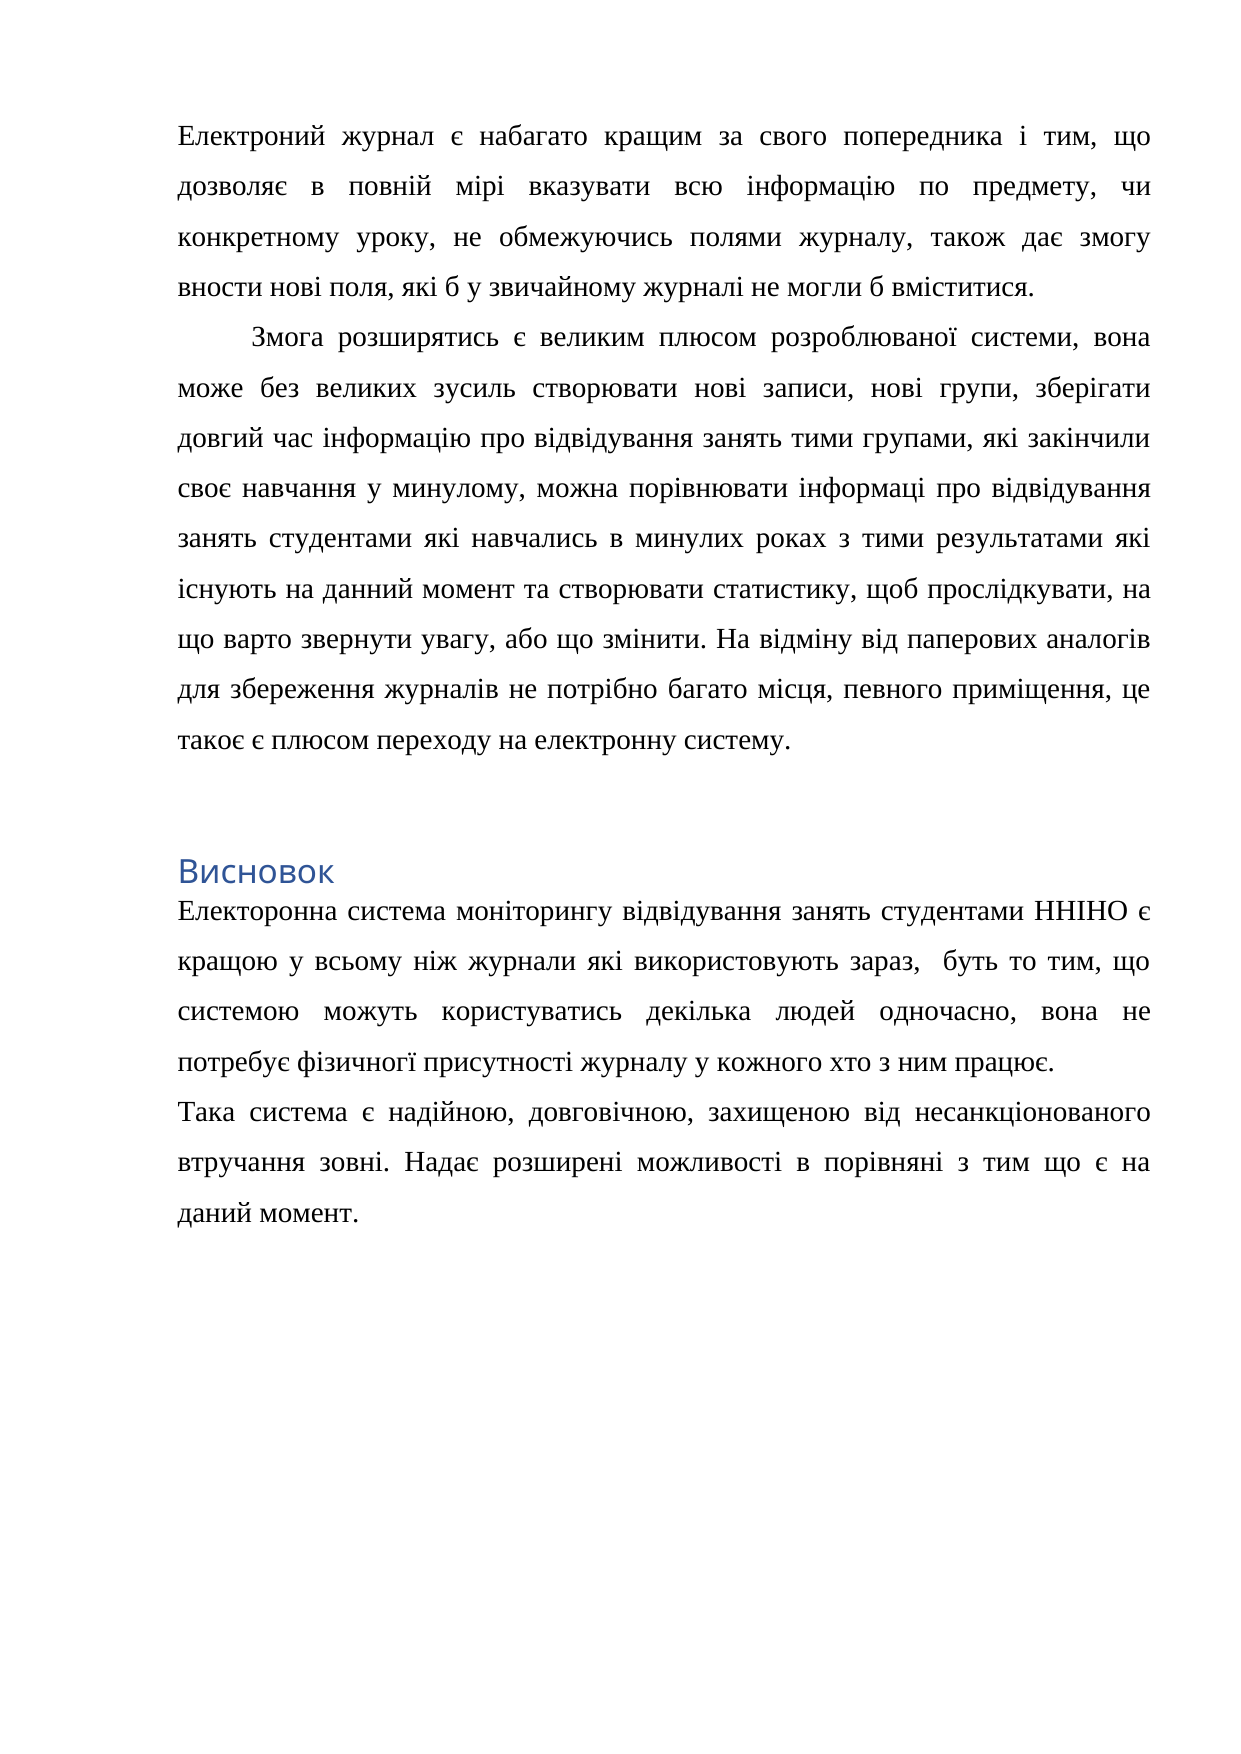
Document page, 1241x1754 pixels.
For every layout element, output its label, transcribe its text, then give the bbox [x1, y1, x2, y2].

text Змога розширятись є великим плюсом розроблюваної системи, вона може без великих зусиль створювати нові записи, нові групи, зберігати довгий час інформацію про відвідування занять тими групами, які закінчили своє навчання у минулому, можна порівнювати інформаці про відвідування занять студентами які навчались в минулих роках з тими результатами які існують на данний момент та створювати статистику, щоб прослідкувати, на що варто звернути увагу, або що змінити. На відміну від паперових аналогів для збереження журналів не потрібно багато місця, певного приміщення, це такоє є плюсом переходу на електронну систему. [177, 319, 1152, 755]
text Така система є надійною, довговічною, захищеною від несанкціонованого втручання зовні. Надає розширені можливості в порівняні з тим що є на даний момент. [177, 1094, 1152, 1228]
subtitle Висновок [177, 847, 1152, 893]
text Електоронна система моніторингу відвідування занять студентами ННІНО є кращою у всьому ніж журнали які використовують зараз, буть то тим, що системою можуть користуватись декілька людей одночасно, вона не потребує фізичногї присутності журналу у кожного хто з ним працює. [177, 893, 1152, 1077]
